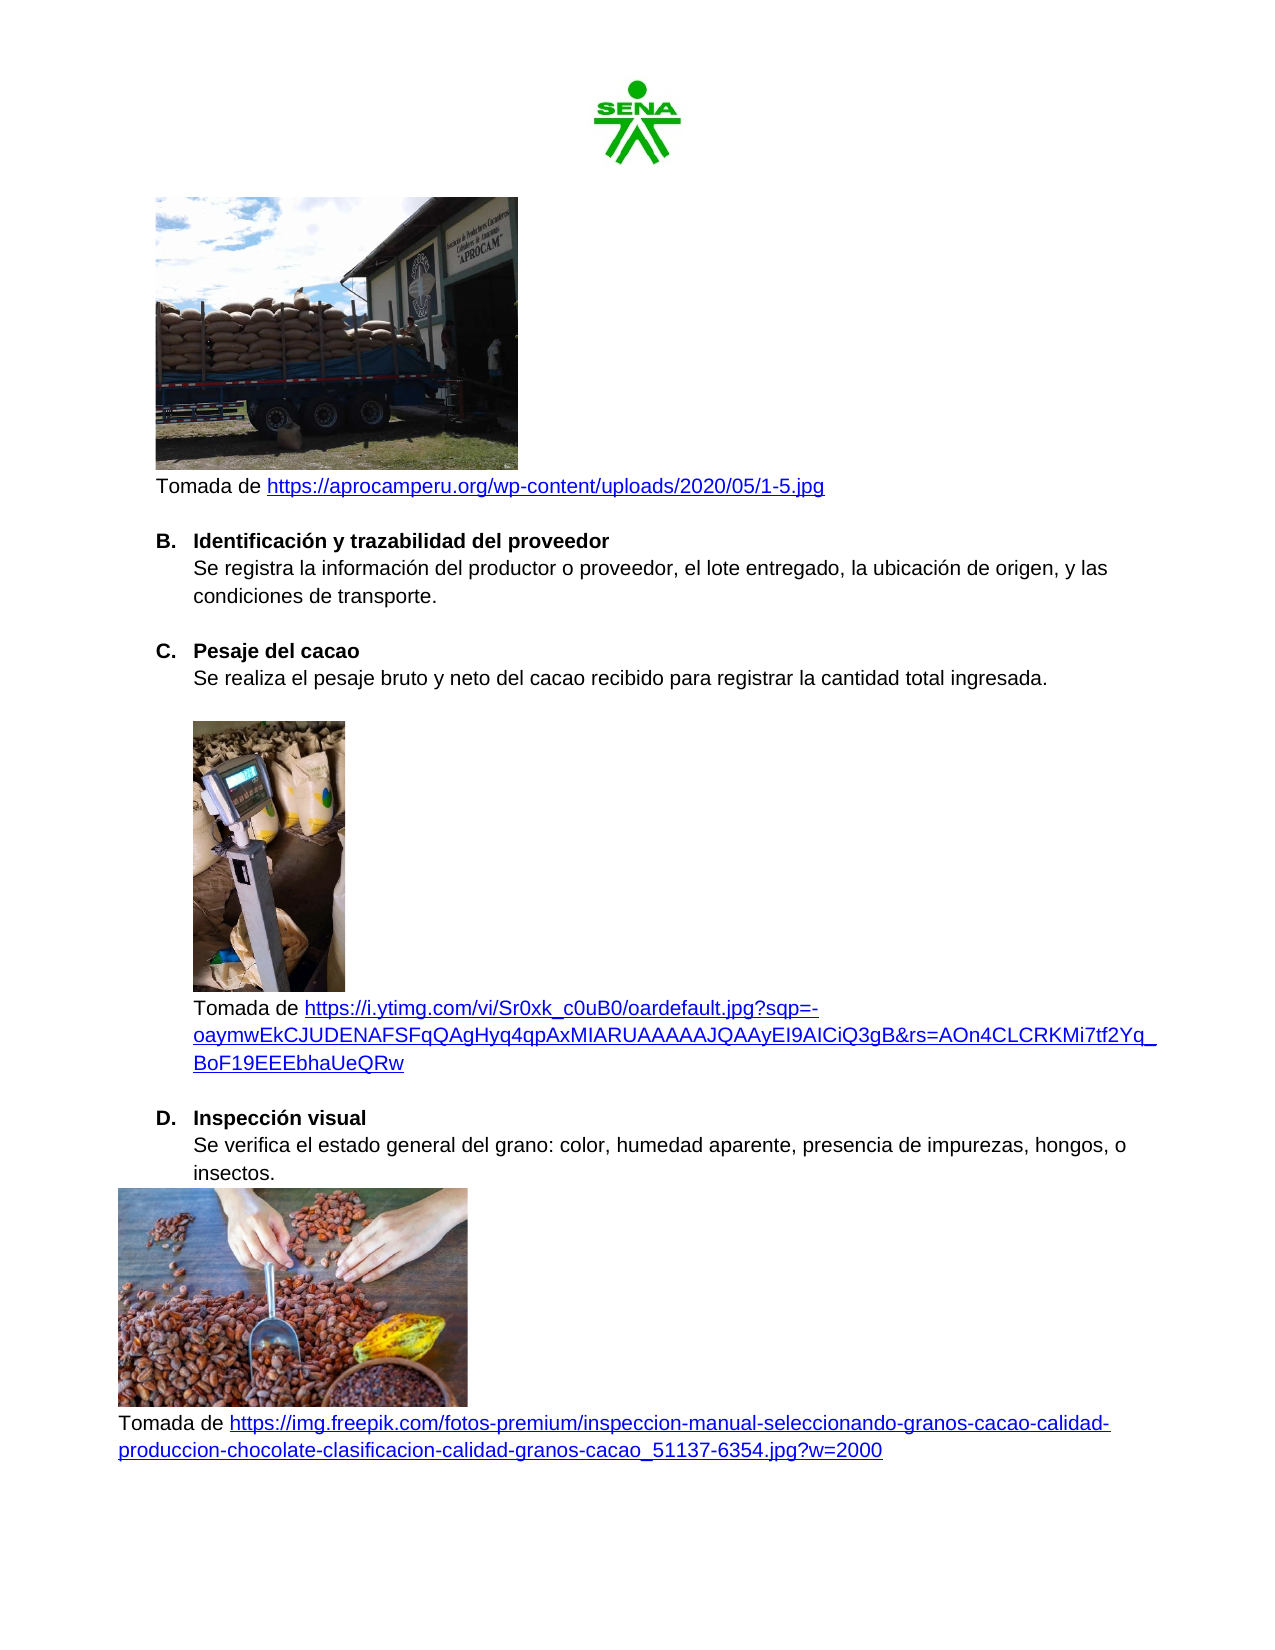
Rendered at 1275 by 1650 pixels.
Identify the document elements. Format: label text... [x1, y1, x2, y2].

picture [588, 75, 687, 172]
text Tomada de https://aprocamperu.org/wp-content/uploads/2020/05/1-5.jpg [156, 474, 1157, 498]
picture [193, 721, 346, 992]
text Tomada de https://img.freepik.com/fotos-premium/inspeccion-manual-seleccionando-granos-cacao-calidad-produccion-chocolate-clasificacion-calidad-granos-cacao_51137-6354.jpg?w=2000 [118, 1410, 1157, 1462]
list Identificación y trazabilidad del proveedor Se registra la información del productor o proveedor, el lote entregado, la ubicación de origen, y las condiciones de transporte. [156, 529, 1157, 608]
list Inspección visual Se verifica el estado general del grano: color, humedad aparente, presencia de impurezas, hongos, o insectos. [156, 1106, 1157, 1185]
text Tomada de https://i.ytimg.com/vi/Sr0xk_c0uB0/oardefault.jpg?sqp=-oaymwEkCJUDENAFSFqQAgHyq4qpAxMIARUAAAAAJQAAyEI9AICiQ3gB&rs=AOn4CLCRKMi7tf2Yq_BoF19EEEbhaUeQRw [193, 996, 1157, 1044]
text Tomada de https://i.ytimg.com/vi/Sr0xk_c0uB0/oardefault.jpg?sqp=-oaymwEkCJUDENAFSFqQAgHyq4qpAxMIARUAAAAAJQAAyEI9AICiQ3gB&rs=AOn4CLCRKMi7tf2Yq_BoF19EEEbhaUeQRw [193, 1045, 1157, 1075]
list Pesaje del cacao Se realiza el pesaje bruto y neto del cacao recibido para registrar la cantidad total ingresada. [156, 639, 1157, 690]
picture [118, 1188, 468, 1407]
picture [155, 197, 518, 470]
